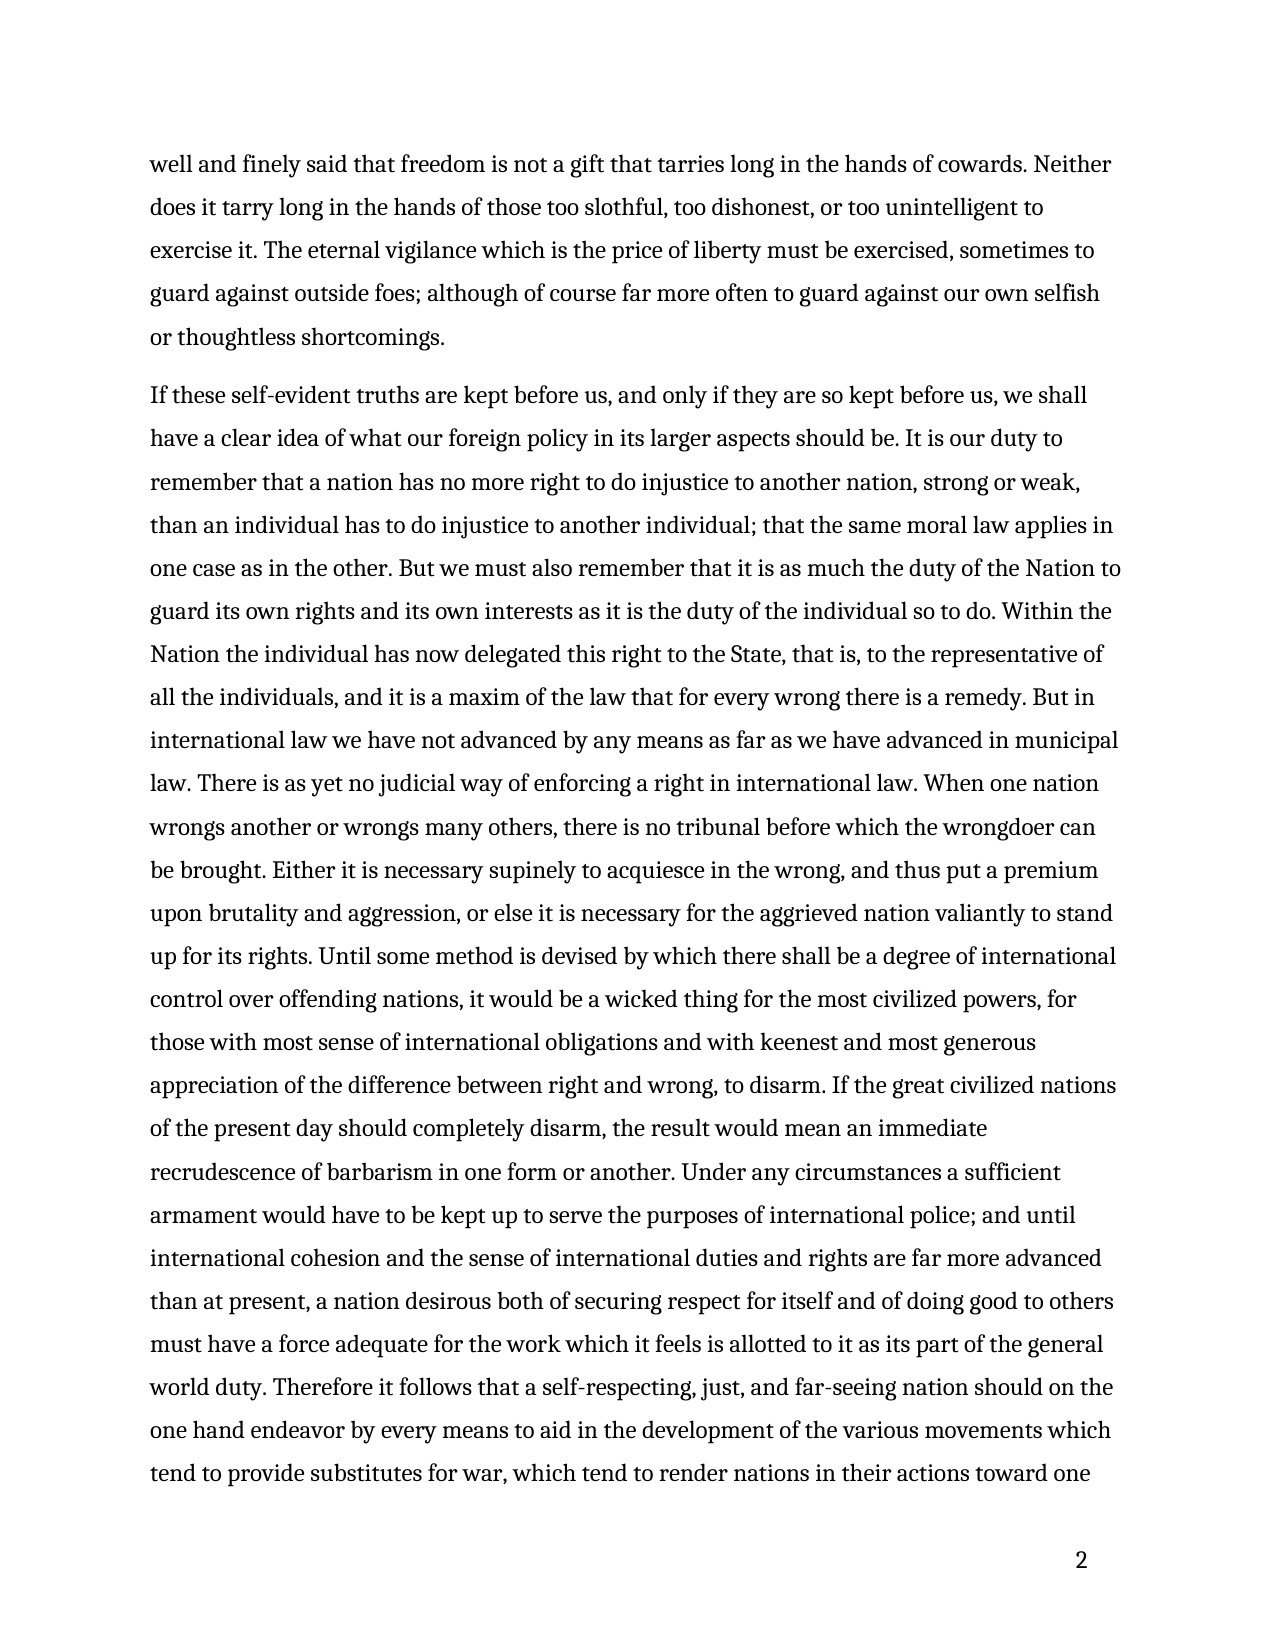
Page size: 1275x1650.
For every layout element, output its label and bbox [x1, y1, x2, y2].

text [150, 150, 1125, 351]
text [150, 381, 1125, 1488]
